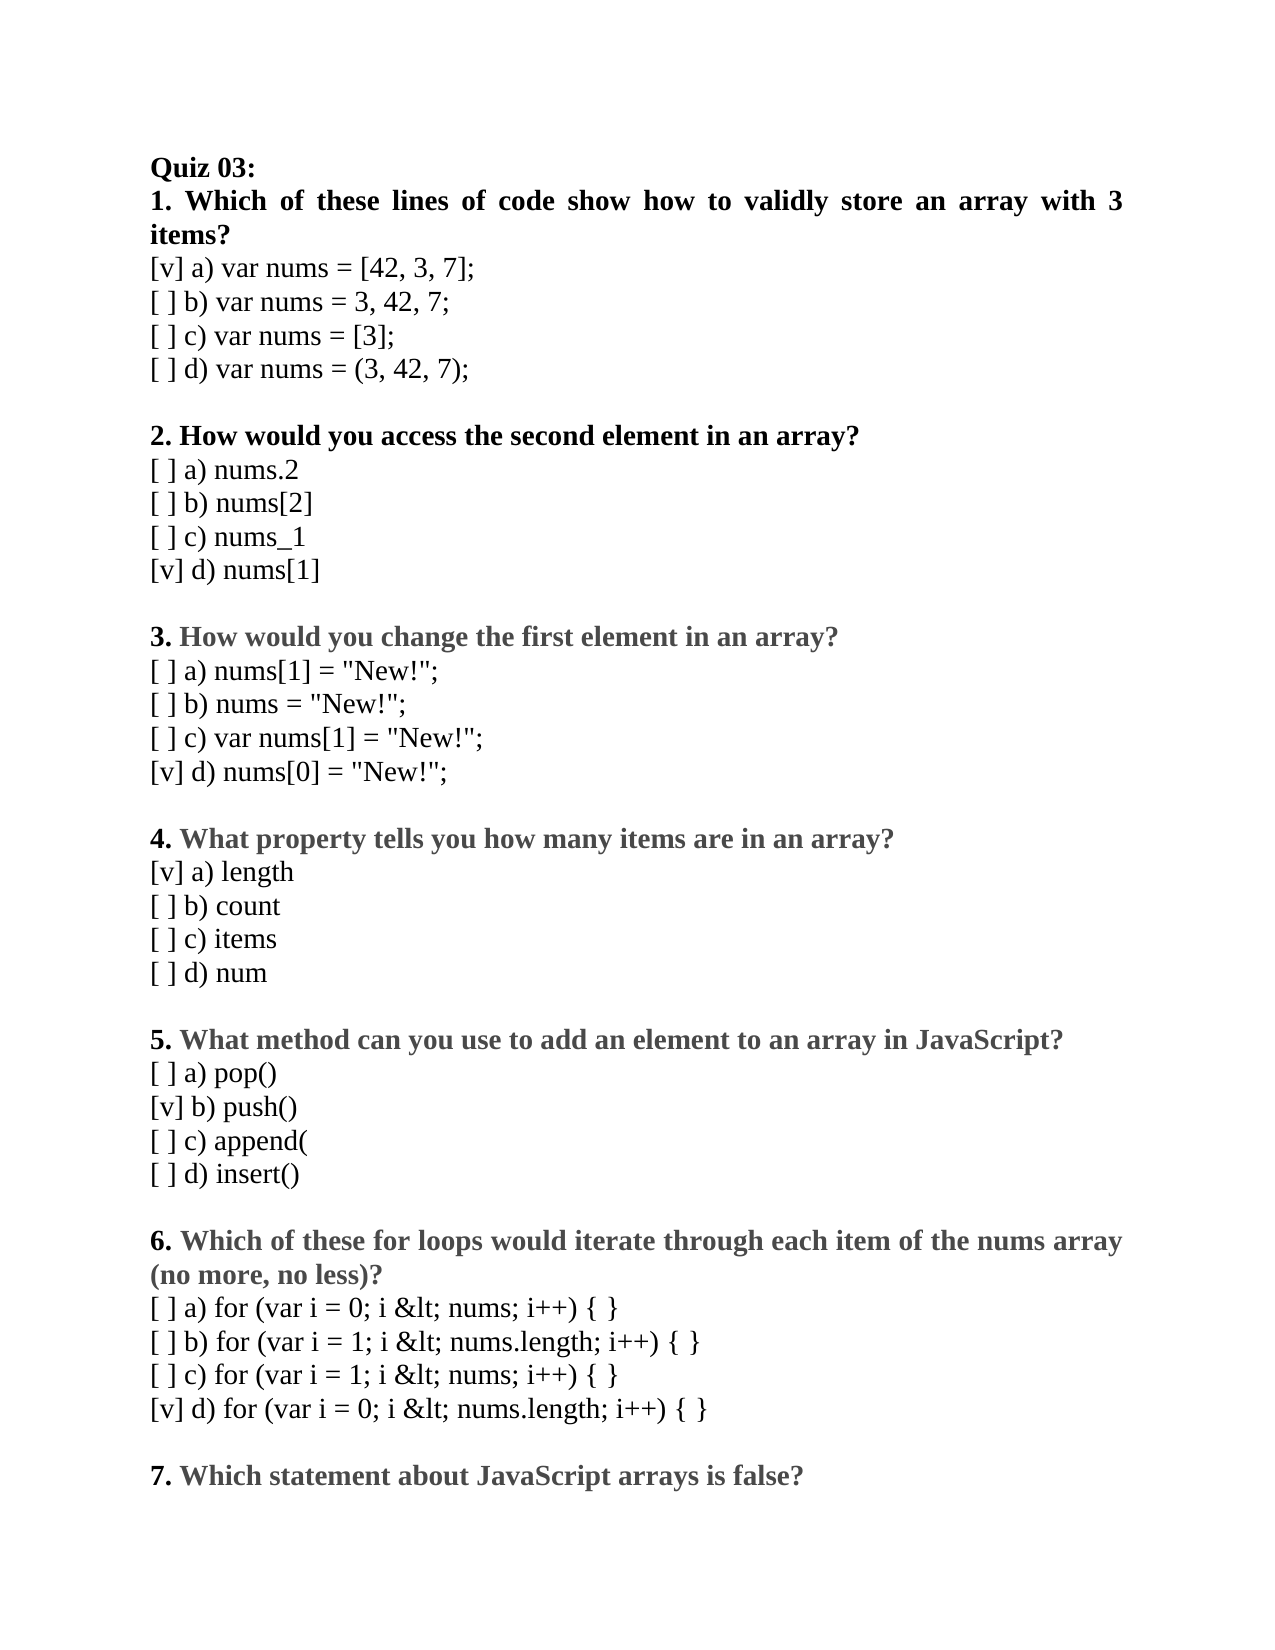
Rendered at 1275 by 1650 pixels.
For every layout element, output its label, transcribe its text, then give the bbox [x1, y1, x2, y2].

text [ ] a) for (var i = 0; i &lt; nums; i++) { } [150, 1290, 1125, 1324]
text 2. How would you access the second element in an array? [150, 418, 1125, 452]
text [v] d) for (var i = 0; i &lt; nums.length; i++) { } [150, 1391, 1125, 1424]
text [ ] b) nums = "New!"; [150, 687, 1125, 720]
text 3. How would you change the first element in an array? [150, 619, 1125, 653]
text [v] a) var nums = [42, 3, 7]; [150, 251, 1125, 284]
text [v] b) push() [150, 1089, 1125, 1123]
text [ ] c) var nums = [3]; [150, 318, 1125, 351]
text [ ] b) count [150, 888, 1125, 921]
text [ ] c) for (var i = 1; i &lt; nums; i++) { } [150, 1357, 1125, 1391]
text 6. Which of these for loops would iterate through each item of the nums array (no more, no less)? [150, 1223, 1125, 1290]
text [ ] a) nums.2 [150, 452, 1125, 485]
text Quiz 03: [150, 150, 1125, 183]
text [ ] b) for (var i = 1; i &lt; nums.length; i++) { } [150, 1324, 1125, 1357]
text [v] a) length [150, 854, 1125, 888]
text [ ] c) items [150, 921, 1125, 955]
text [v] d) nums[0] = "New!"; [150, 754, 1125, 787]
text [ ] d) num [150, 955, 1125, 988]
text [ ] d) var nums = (3, 42, 7); [150, 351, 1125, 385]
text [ ] a) pop() [150, 1056, 1125, 1089]
text 4. What property tells you how many items are in an array? [150, 821, 1125, 854]
text [ ] d) insert() [150, 1156, 1125, 1190]
text 1. Which of these lines of code show how to validly store an array with 3 items? [150, 183, 1125, 251]
text 7. Which statement about JavaScript arrays is false? [150, 1458, 1125, 1492]
text [ ] c) append( [150, 1123, 1125, 1156]
text [ ] b) var nums = 3, 42, 7; [150, 284, 1125, 318]
text [ ] c) nums_1 [150, 519, 1125, 552]
text [v] d) nums[1] [150, 552, 1125, 586]
text [ ] b) nums[2] [150, 485, 1125, 519]
text [ ] c) var nums[1] = "New!"; [150, 720, 1125, 754]
text [ ] a) nums[1] = "New!"; [150, 653, 1125, 687]
text 5. What method can you use to add an element to an array in JavaScript? [150, 1022, 1125, 1056]
